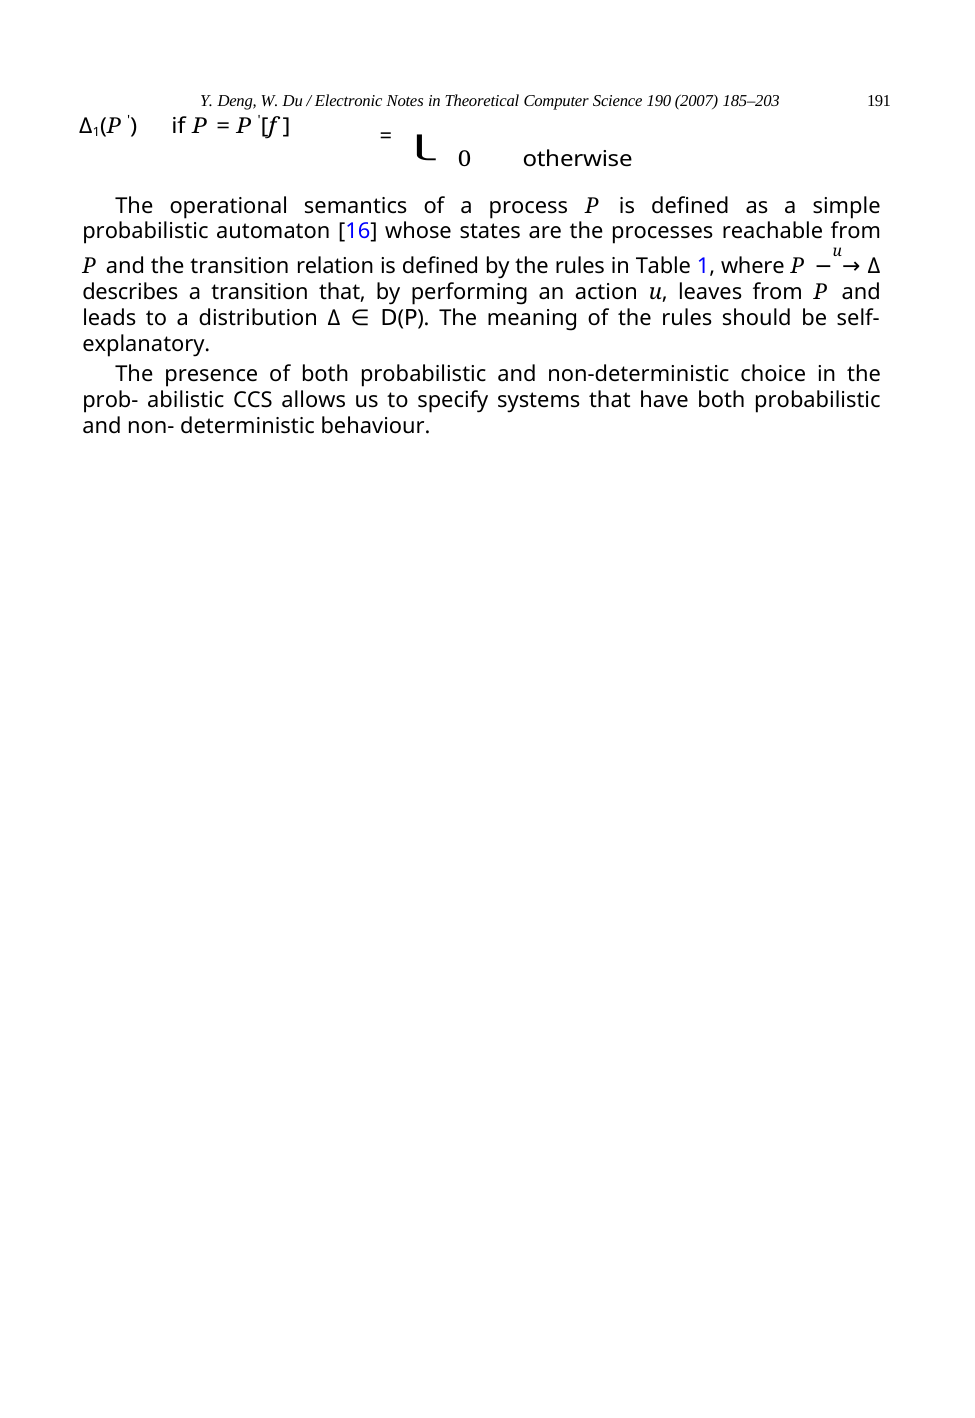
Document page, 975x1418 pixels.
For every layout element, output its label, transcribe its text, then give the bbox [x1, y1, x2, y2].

text The operational semantics of a process P is defined as a simple probabilistic automaton [16] whose states are the processes reachable from P and the transition relation is defined by the rules in Table 1, where P −u→ Δ describes a transition that, by performing an action u, leaves from P and leads to a distribution Δ ∈ D(P). The meaning of the rules should be self-explanatory. [82, 193, 881, 358]
text The presence of both probabilistic and non-deterministic choice in the prob- abilistic CCS allows us to specify systems that have both probabilistic and non- deterministic behaviour. [82, 360, 882, 440]
text Δ1(P ') if P = P '[f ] [79, 110, 368, 140]
text ⎩ 0 otherwise [120, 140, 910, 172]
